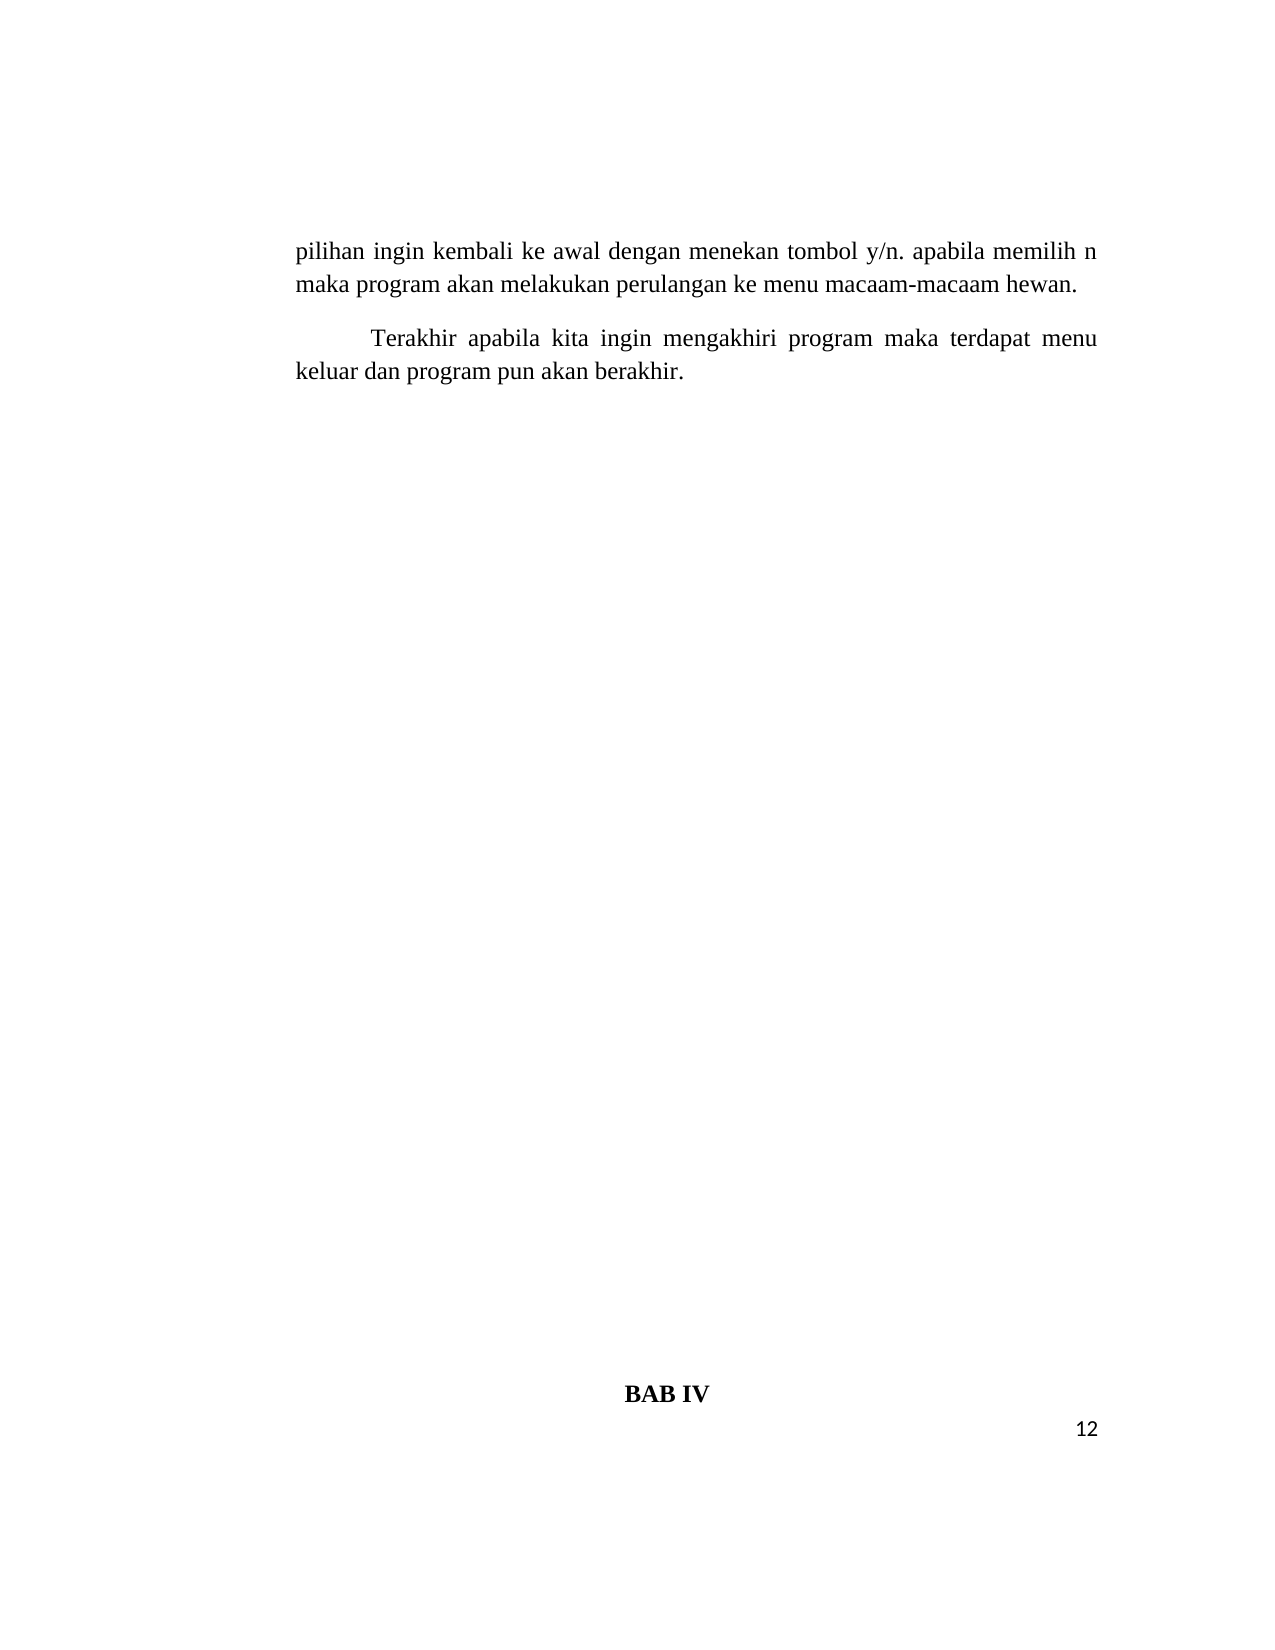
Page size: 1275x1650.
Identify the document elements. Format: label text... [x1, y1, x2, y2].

text Terakhir apabila kita ingin mengakhiri program maka terdapat menu keluar dan program pun akan berakhir. [295, 323, 1098, 385]
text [295, 236, 1098, 298]
text BAB IV [236, 1379, 1098, 1408]
